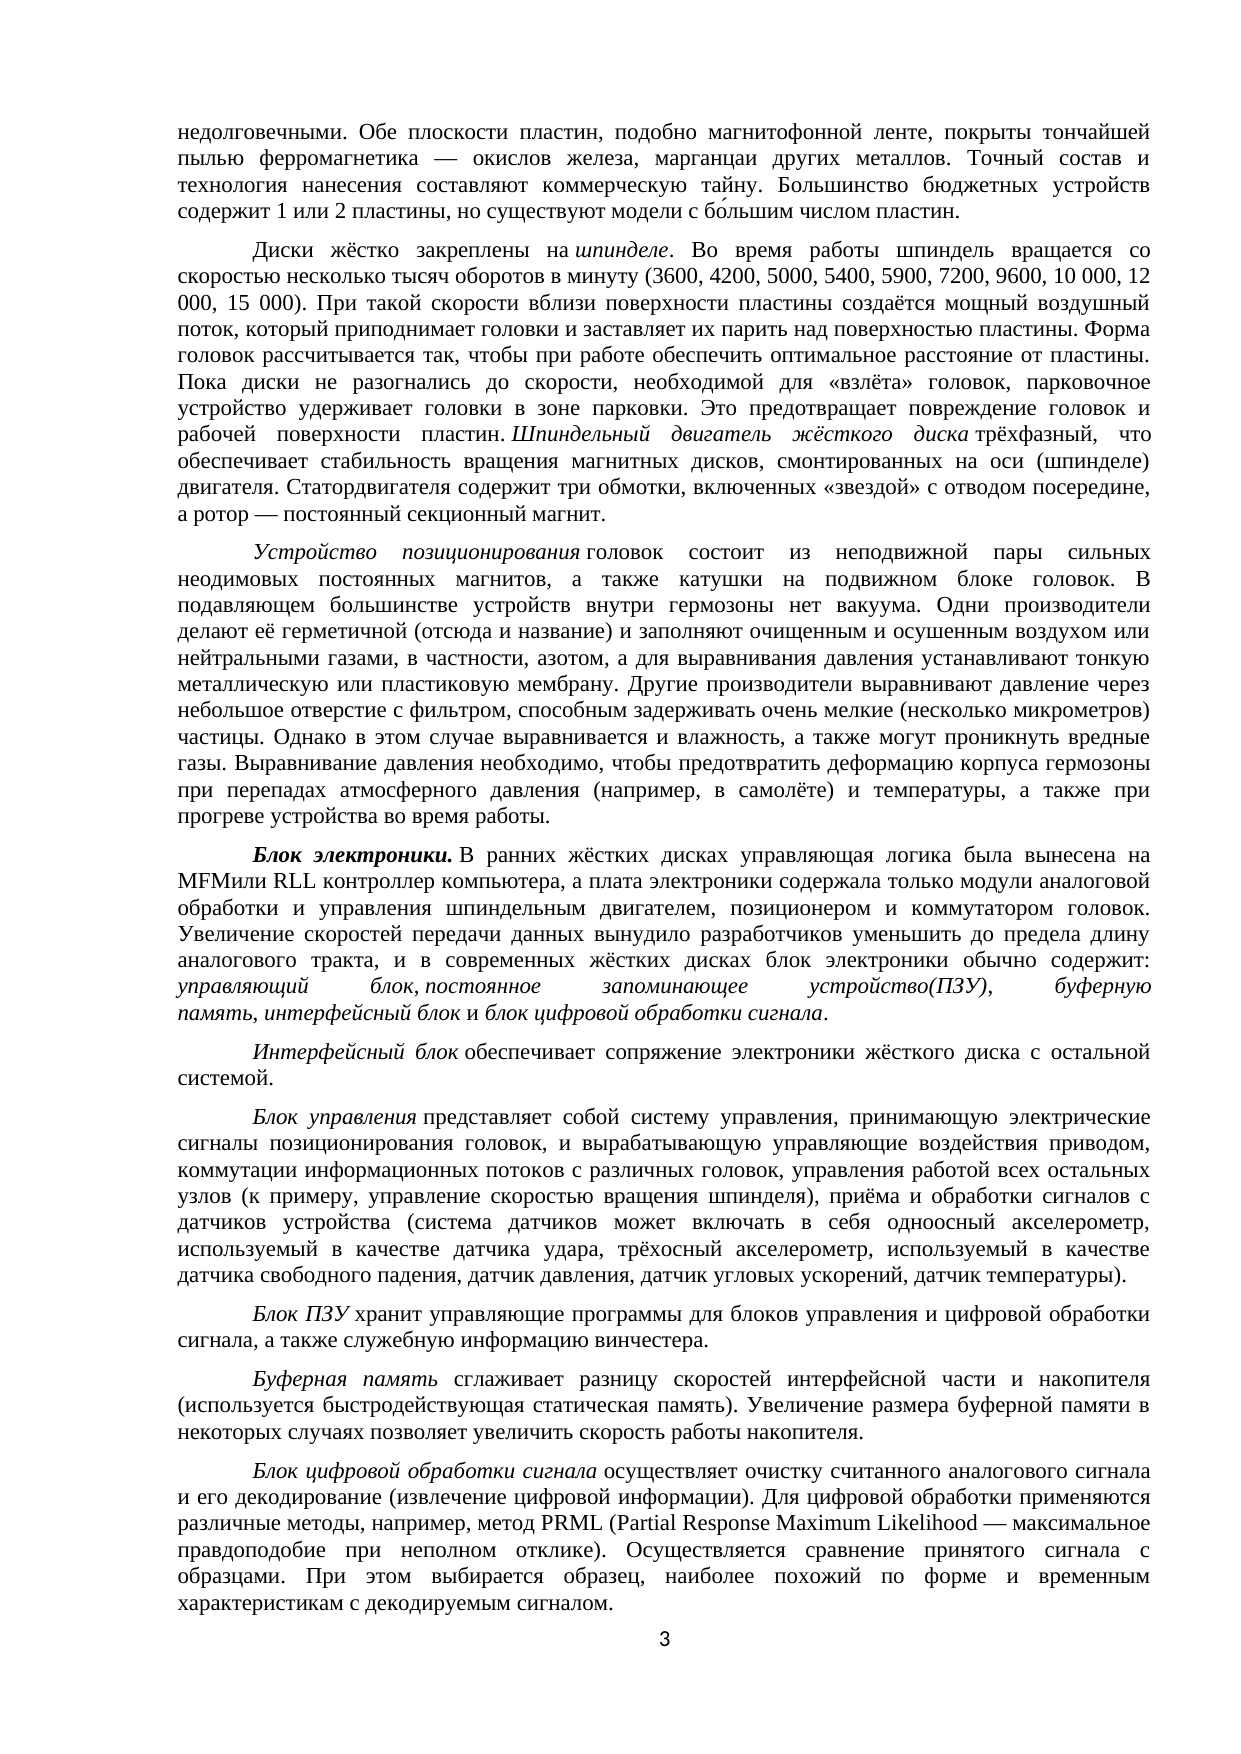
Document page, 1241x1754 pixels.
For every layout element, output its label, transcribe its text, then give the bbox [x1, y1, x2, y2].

text Буферная память сглаживает разницу скоростей интерфейсной части и накопителя (используется быстродействующая статическая память). Увеличение размера буферной памяти в некоторых случаях позволяет увеличить скорость работы накопителя. [177, 1365, 1152, 1444]
text Блок управления представляет собой систему управления, принимающую электрические сигналы позиционирования головок, и вырабатывающую управляющие воздействия приводом, коммутации информационных потоков с различных головок, управления работой всех остальных узлов (к примеру, управление скоростью вращения шпинделя), приёма и обработки сигналов с датчиков устройства (система датчиков может включать в себя одноосный акселерометр, используемый в качестве датчика удара, трёхосный акселерометр, используемый в качестве датчика свободного падения, датчик давления, датчик угловых ускорений, датчик температуры). [177, 1103, 1152, 1287]
text Интерфейсный блок обеспечивает сопряжение электроники жёсткого диска с остальной системой. [177, 1038, 1152, 1091]
text Блок цифровой обработки сигнала осуществляет очистку считанного аналогового сигнала и его декодирование (извлечение цифровой информации). Для цифровой обработки применяются различные методы, например, метод PRML (Partial Response Maximum Likelihood — максимальное правдоподобие при неполном отклике). Осуществляется сравнение принятого сигнала с образцами. При этом выбирается образец, наиболее похожий по форме и временным характеристикам с декодируемым сигналом. [177, 1457, 1152, 1615]
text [177, 118, 1152, 223]
text Блок электроники. В ранних жёстких дисках управляющая логика была вынесена на MFMили RLL контроллер компьютера, а плата электроники содержала только модули аналоговой обработки и управления шпиндельным двигателем, позиционером и коммутатором головок. Увеличение скоростей передачи данных вынудило разработчиков уменьшить до предела длину аналогового тракта, и в современных жёстких дисках блок электроники обычно содержит: управляющий блок, постоянное запоминающее устройство(ПЗУ), буферную память, интерфейсный блок и блок цифровой обработки сигнала. [177, 841, 1152, 1025]
text Диски жёстко закреплены на шпинделе. Во время работы шпиндель вращается со скоростью несколько тысяч оборотов в минуту (3600, 4200, 5000, 5400, 5900, 7200, 9600, 10 000, 12 000, 15 000). При такой скорости вблизи поверхности пластины создаётся мощный воздушный поток, который приподнимает головки и заставляет их парить над поверхностью пластины. Форма головок рассчитывается так, чтобы при работе обеспечить оптимальное расстояние от пластины. Пока диски не разогнались до скорости, необходимой для «взлёта» головок, парковочное устройство удерживает головки в зоне парковки. Это предотвращает повреждение головок и рабочей поверхности пластин. Шпиндельный двигатель жёсткого диска трёхфазный, что обеспечивает стабильность вращения магнитных дисков, смонтированных на оси (шпинделе) двигателя. Статордвигателя содержит три обмотки, включенных «звездой» с отводом посередине, а ротор — постоянный секционный магнит. [177, 236, 1152, 526]
text Блок ПЗУ хранит управляющие программы для блоков управления и цифровой обработки сигнала, а также служебную информацию винчестера. [177, 1300, 1152, 1353]
text Устройство позиционирования головок состоит из неподвижной пары сильных неодимовых постоянных магнитов, а также катушки на подвижном блоке головок. В подавляющем большинстве устройств внутри гермозоны нет вакуума. Одни производители делают её герметичной (отсюда и название) и заполняют очищенным и осушенным воздухом или нейтральными газами, в частности, азотом, а для выравнивания давления устанавливают тонкую металлическую или пластиковую мембрану. Другие производители выравнивают давление через небольшое отверстие с фильтром, способным задерживать очень мелкие (несколько микрометров) частицы. Однако в этом случае выравнивается и влажность, а также могут проникнуть вредные газы. Выравнивание давления необходимо, чтобы предотвратить деформацию корпуса гермозоны при перепадах атмосферного давления (например, в самолёте) и температуры, а также при прогреве устройства во время работы. [177, 538, 1152, 828]
